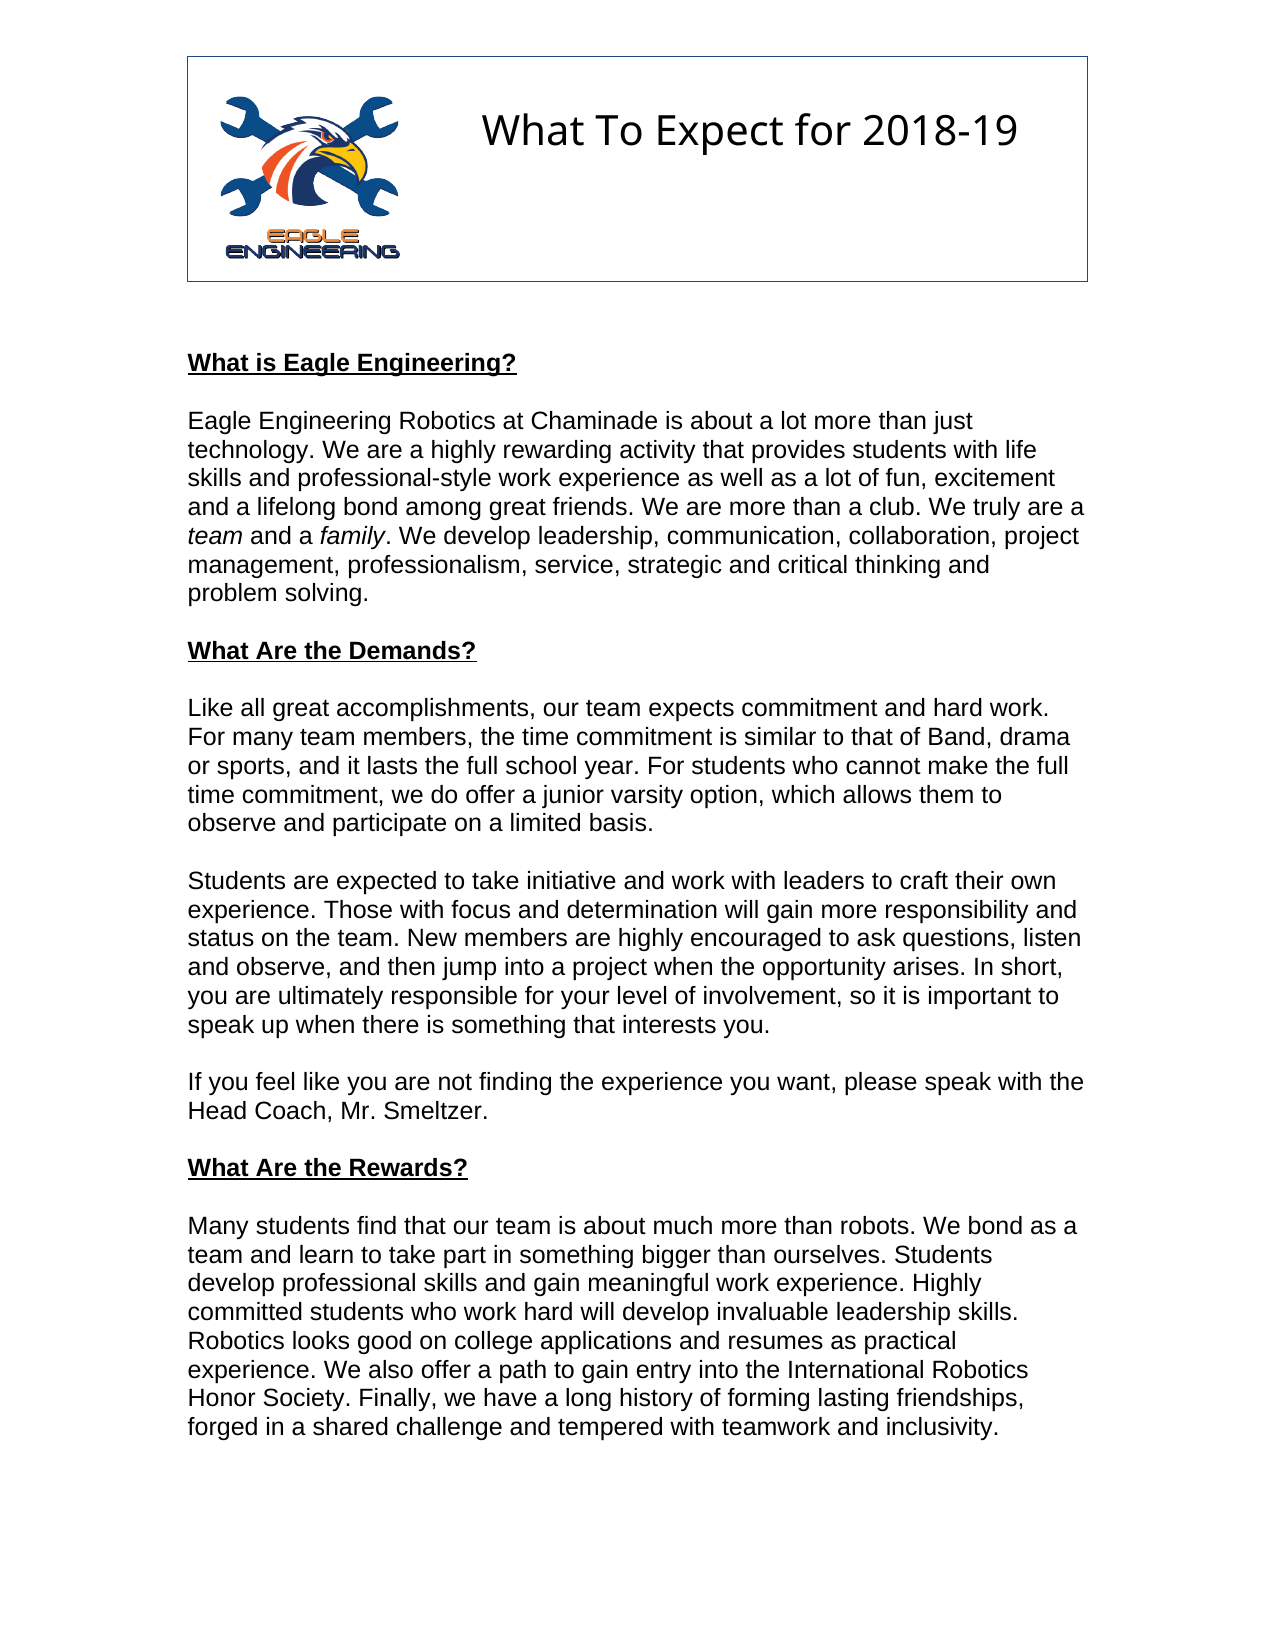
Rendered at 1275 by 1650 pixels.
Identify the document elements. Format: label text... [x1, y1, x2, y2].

text Students are expected to take initiative and work with leaders to craft their own experience. Those with focus and determination will gain more responsibility and status on the team. New members are highly encouraged to ask questions, listen and observe, and then jump into a project when the opportunity arises. In short, you are ultimately responsible for your level of involvement, so it is important to speak up when there is something that interests you. [187, 866, 1087, 1038]
text Like all great accomplishments, our team expects commitment and hard work. For many team members, the time commitment is similar to that of Band, drama or sports, and it lasts the full school year. For students who cannot make the full time commitment, we do offer a junior varsity option, which allows them to observe and participate on a limited basis. [187, 693, 1087, 837]
text Eagle Engineering Robotics at Chaminade is about a lot more than just technology. We are a highly rewarding activity that provides students with life skills and professional-style work experience as well as a lot of fun, excitement and a lifelong bond among great friends. We are more than a club. We truly are a team and a family. We develop leadership, communication, collaboration, project management, professionalism, service, strategic and critical thinking and problem solving. [187, 406, 1087, 607]
picture [202, 63, 420, 274]
text What Are the Rewards? [187, 1153, 1087, 1182]
text Many students find that our team is about much more than robots. We bond as a team and learn to take part in something bigger than ourselves. Students develop professional skills and gain meaningful work experience. Highly committed students who work hard will develop invaluable leadership skills. Robotics looks good on college applications and resumes as practical experience. We also offer a path to gain entry into the International Robotics Honor Society. Finally, we have a long history of forming lasting friendships, forged in a shared challenge and tempered with teamwork and inclusivity. [187, 1211, 1087, 1441]
text What is Eagle Engineering? [187, 348, 1087, 377]
text If you feel like you are not finding the experience you want, please speak with the Head Coach, Mr. Smeltzer. [187, 1067, 1087, 1124]
text What Are the Demands? [187, 636, 1087, 664]
